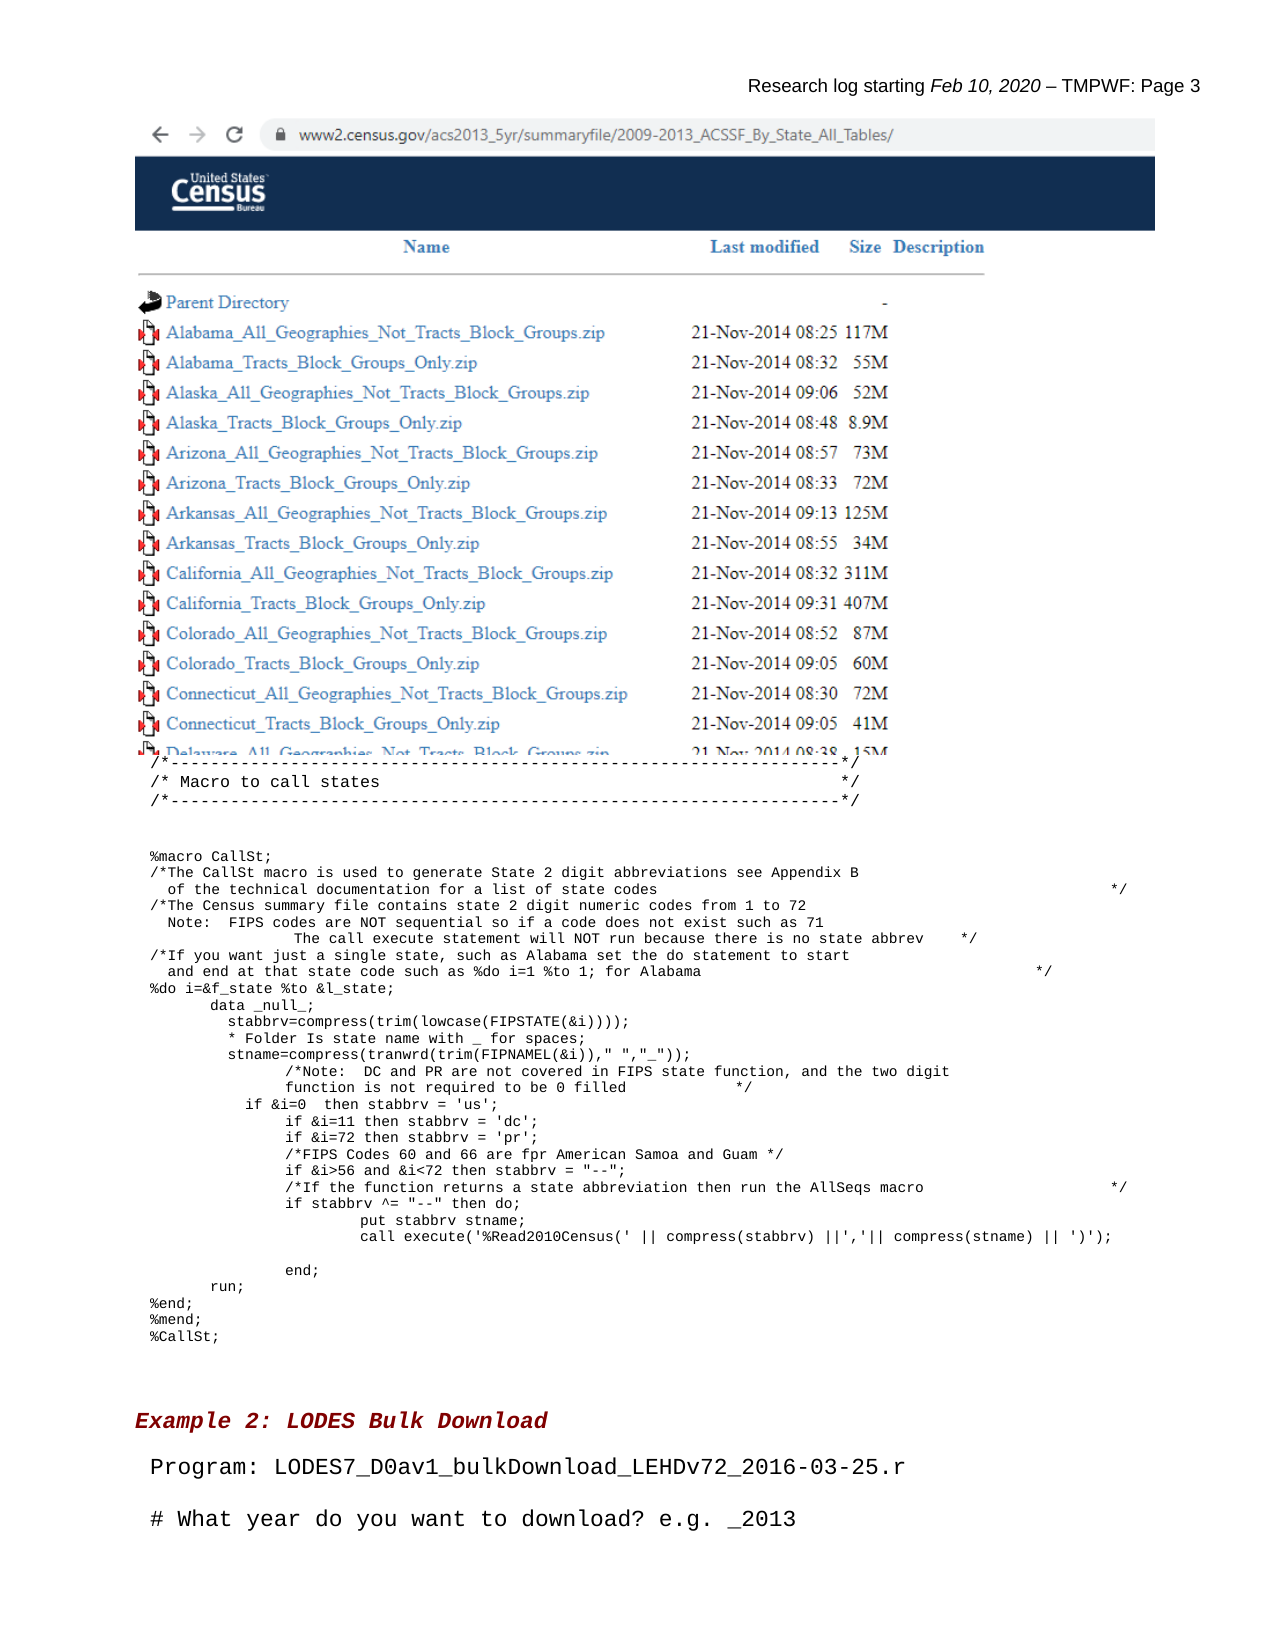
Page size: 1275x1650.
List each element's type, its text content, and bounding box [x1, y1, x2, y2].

text run; [150, 1279, 1155, 1296]
text # What year do you want to download? e.g. _2013 [150, 1508, 1155, 1533]
text The call execute statement will NOT run because there is no state abbrev */ [150, 932, 1155, 948]
text data _null_; [150, 998, 1155, 1014]
text /*Note: DC and PR are not covered in FIPS state function, and the two digit [150, 1064, 1155, 1081]
text * Folder Is state name with _ for spaces; [150, 1031, 1155, 1047]
text end; [150, 1263, 1155, 1279]
text Note: FIPS codes are NOT sequential so if a code does not exist such as 71 [150, 915, 1155, 932]
text stname=compress(tranwrd(trim(FIPNAMEL(&i))," ","_")); [150, 1047, 1155, 1064]
text %do i=&f_state %to &l_state; [150, 981, 1155, 998]
text function is not required to be 0 filled */ [150, 1081, 1155, 1097]
subtitle Example 2: LODES Bulk Download [135, 1409, 1155, 1435]
text stabbrv=compress(trim(lowcase(FIPSTATE(&i)))); [150, 1014, 1155, 1031]
text /*-------------------------------------------------------------------*/ [150, 792, 1155, 811]
text %end; [150, 1296, 1155, 1312]
text if stabbrv ^= "--" then do; [150, 1197, 1155, 1213]
text /*-------------------------------------------------------------------*/ [150, 755, 1155, 773]
text Program: LODES7_D0av1_bulkDownload_LEHDv72_2016-03-25.r [150, 1456, 1155, 1482]
text /* Macro to call states */ [150, 773, 1155, 792]
text /*FIPS Codes 60 and 66 are fpr American Samoa and Guam */ [150, 1147, 1155, 1163]
text /*The Census summary file contains state 2 digit numeric codes from 1 to 72 [150, 898, 1155, 915]
text /*The CallSt macro is used to generate State 2 digit abbreviations see Appendix B [150, 865, 1155, 882]
text %macro CallSt; [150, 849, 1155, 865]
picture [135, 115, 1155, 755]
text /*If the function returns a state abbreviation then run the AllSeqs macro */ [150, 1180, 1155, 1197]
text if &i=72 then stabbrv = 'pr'; [150, 1130, 1155, 1147]
text and end at that state code such as %do i=1 %to 1; for Alabama */ [150, 965, 1155, 981]
text call execute('%Read2010Census(' || compress(stabbrv) ||','|| compress(stname) || ')'); [150, 1230, 1155, 1263]
text %mend; [150, 1312, 1155, 1329]
text if &i>56 and &i<72 then stabbrv = "--"; [150, 1163, 1155, 1180]
text /*If you want just a single state, such as Alabama set the do statement to start [150, 948, 1155, 965]
text if &i=11 then stabbrv = 'dc'; [150, 1114, 1155, 1130]
text of the technical documentation for a list of state codes */ [150, 882, 1155, 898]
text %CallSt; [150, 1329, 1155, 1346]
text put stabbrv stname; [150, 1213, 1155, 1230]
text if &i=0 then stabbrv = 'us'; [150, 1097, 1155, 1114]
